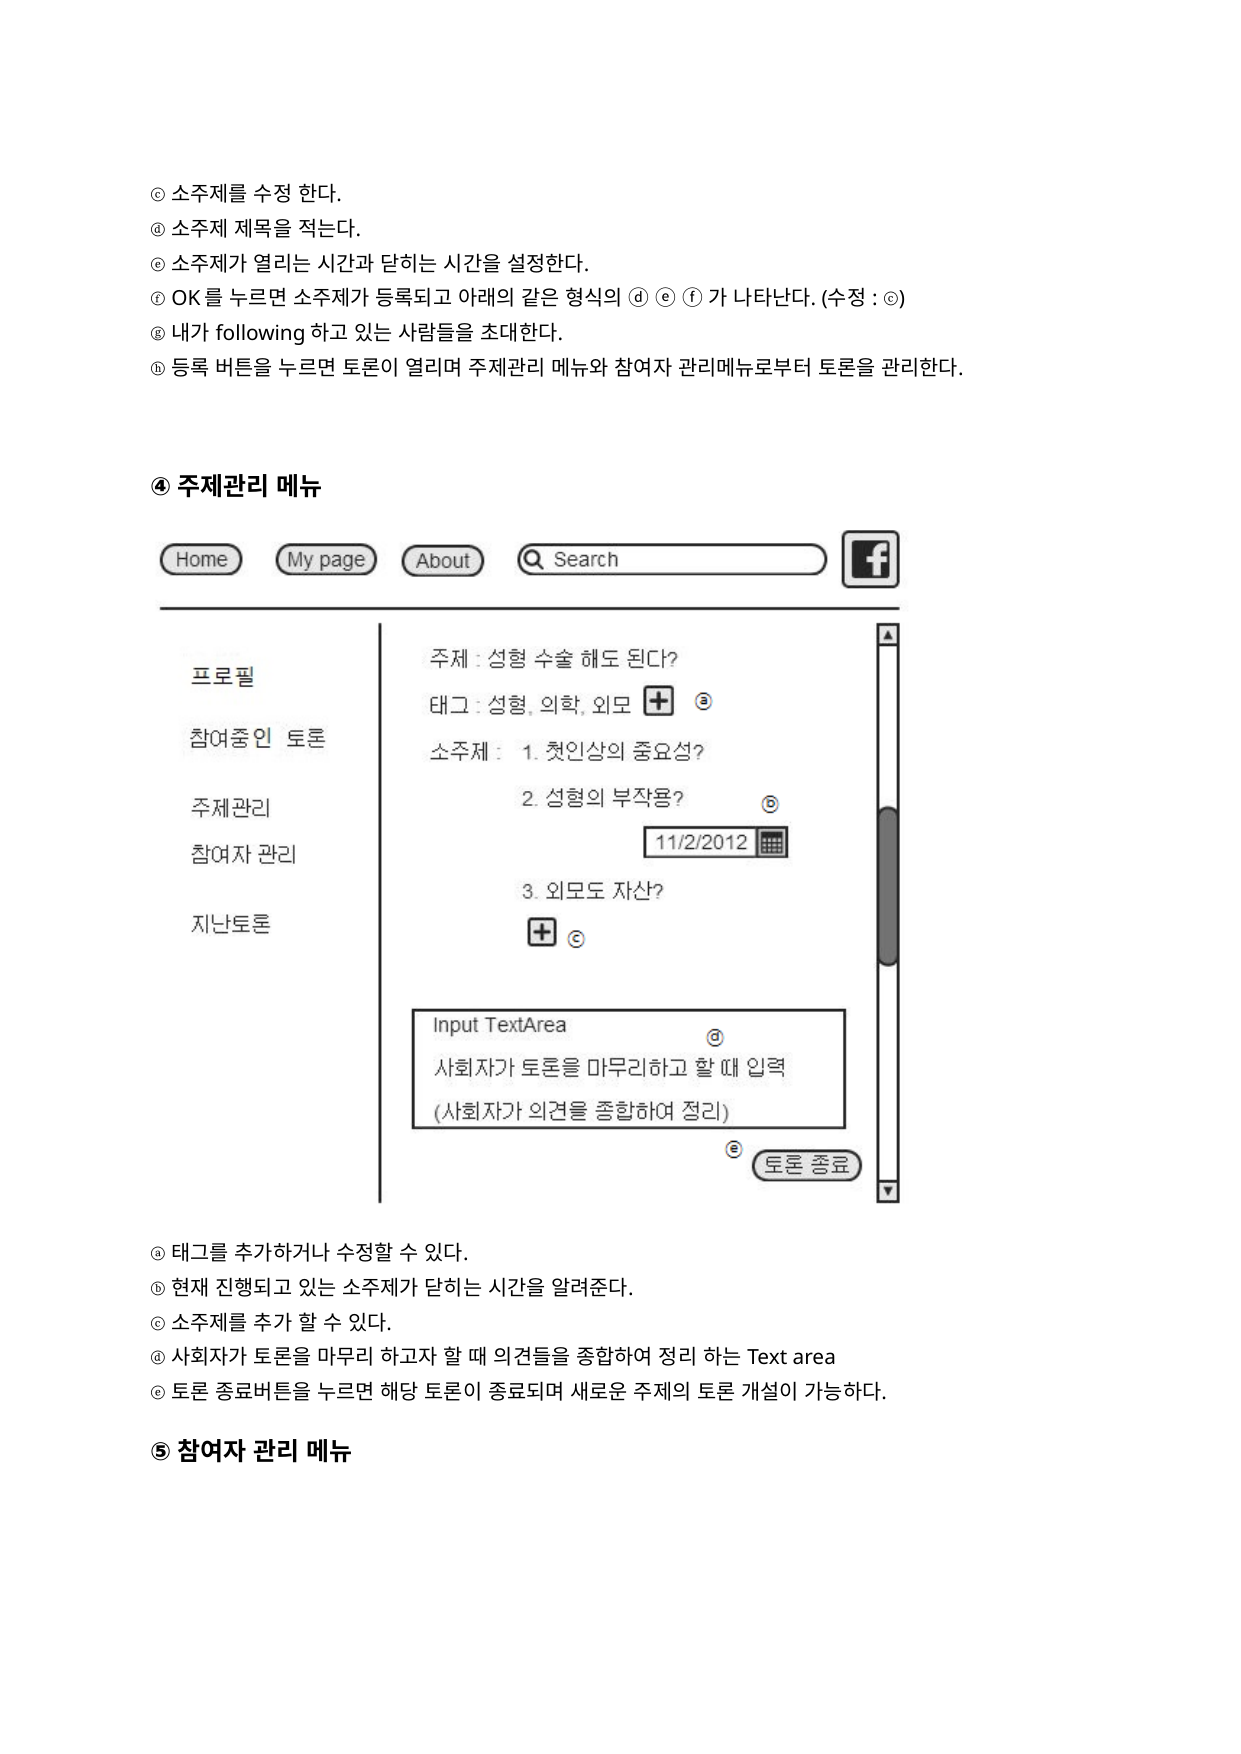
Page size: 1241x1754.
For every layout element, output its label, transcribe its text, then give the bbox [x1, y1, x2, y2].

text ⓐ 태그를 추가하거나 수정할 수 있다. ⓑ 현재 진행되고 있는 소주제가 닫히는 시간을 알려준다. ⓒ 소주제를 추가 할 수 있다. ⓓ 사회자가 토론을 마무리 하고자 할 때 의견들을 종합하여 정리 하는 Text area ⓔ 토론 종료버튼을 누르면 해당 토론이 종료되며 새로운 주제의 토론 개설이 가능하다. [150, 1236, 1090, 1406]
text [150, 177, 1090, 381]
text ④ 주제관리 메뉴 [150, 467, 1090, 503]
picture [150, 529, 910, 1212]
text ⑤ 참여자 관리 메뉴 [150, 1431, 1090, 1467]
